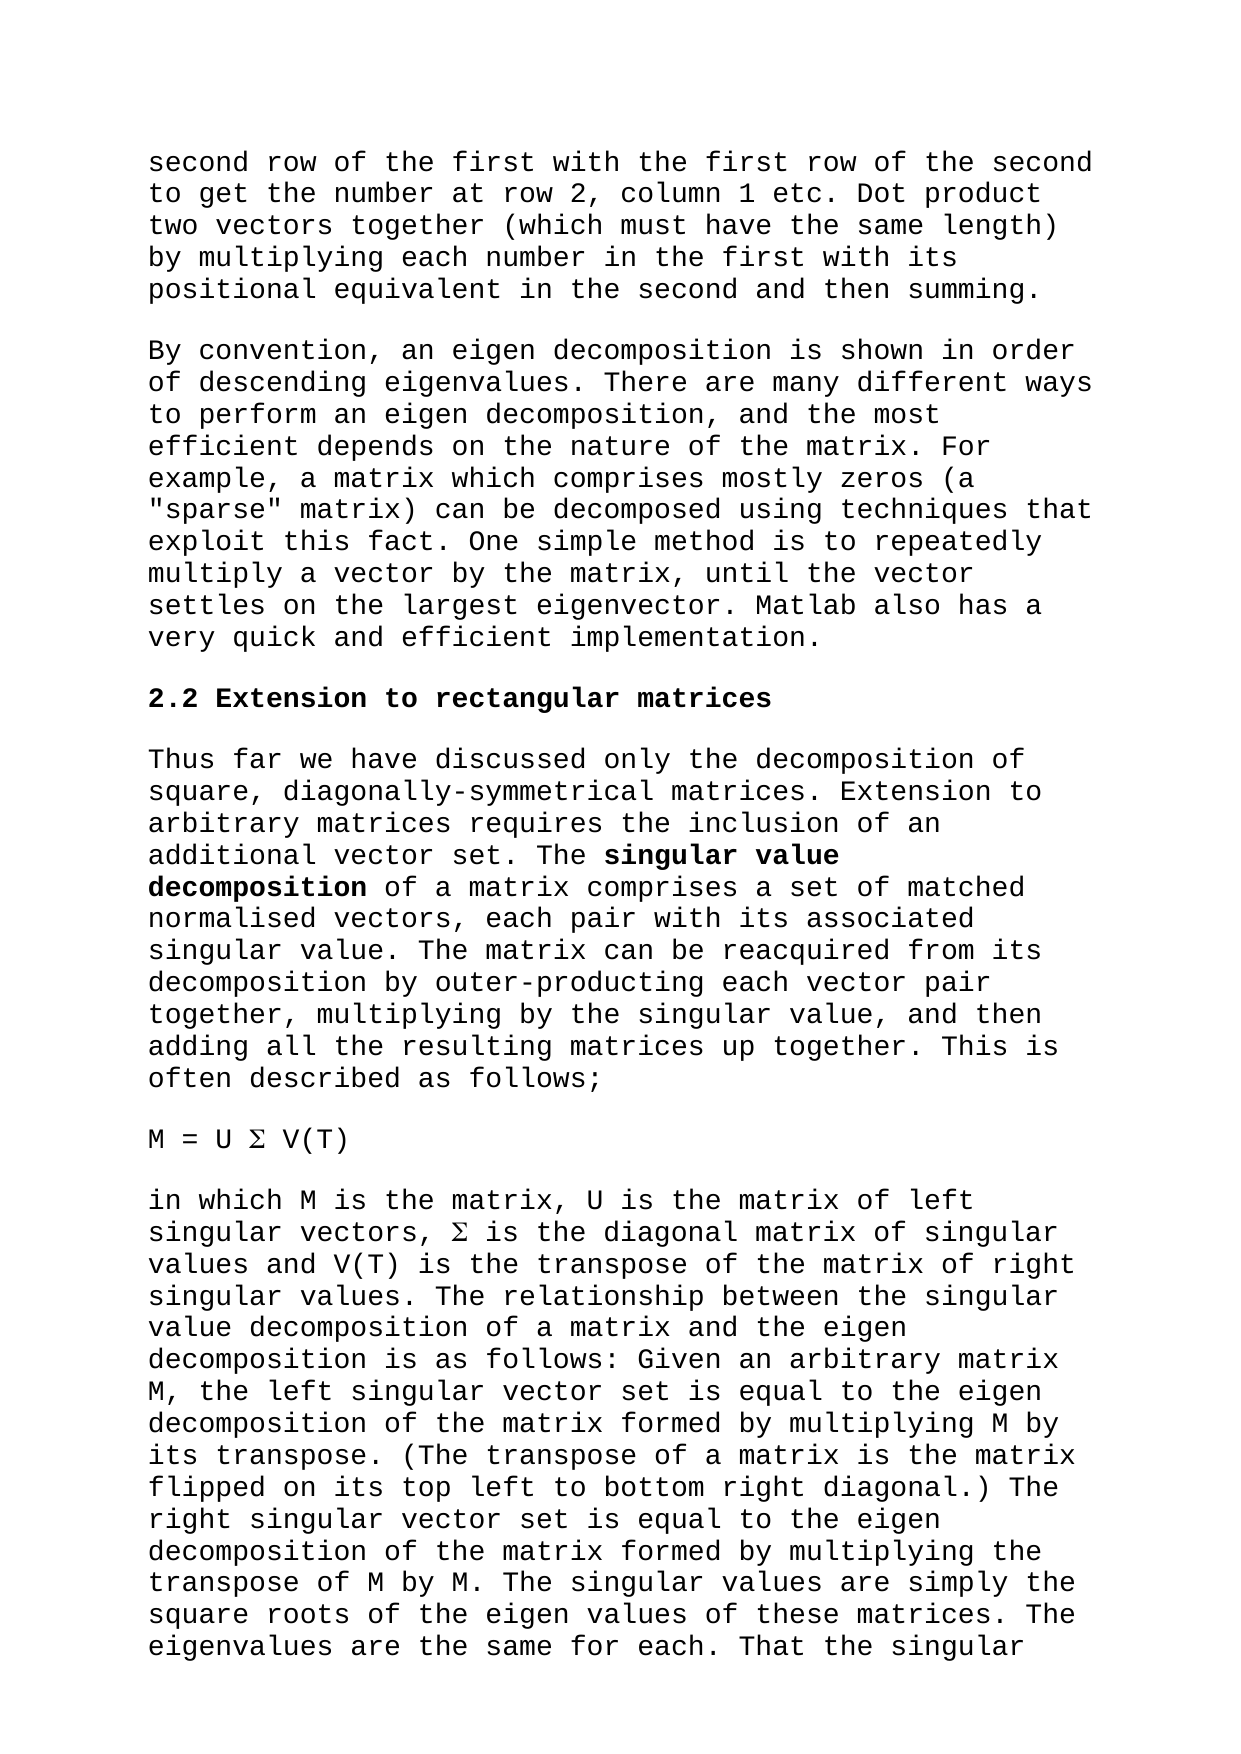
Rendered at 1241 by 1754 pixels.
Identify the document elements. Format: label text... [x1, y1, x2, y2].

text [148, 148, 1093, 307]
text By convention, an eigen decomposition is shown in order of descending eigenvalues. There are many different ways to perform an eigen decomposition, and the most efficient depends on the nature of the matrix. For example, a matrix which comprises mostly zeros (a "sparse" matrix) can be decomposed using techniques that exploit this fact. One simple method is to repeatedly multiply a vector by the matrix, until the vector settles on the largest eigenvector. Matlab also has a very quick and efficient implementation. [148, 336, 1093, 655]
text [148, 1186, 1093, 1664]
text 2.2 Extension to rectangular matrices [148, 684, 1093, 716]
text Thus far we have discussed only the decomposition of square, diagonally-symmetrical matrices. Extension to arbitrary matrices requires the inclusion of an additional vector set. The singular value decomposition of a matrix comprises a set of matched normalised vectors, each pair with its associated singular value. The matrix can be reacquired from its decomposition by outer-producting each vector pair together, multiplying by the singular value, and then adding all the resulting matrices up together. This is often described as follows; [148, 745, 1093, 1096]
text M = U  V(T) [148, 1125, 1093, 1157]
